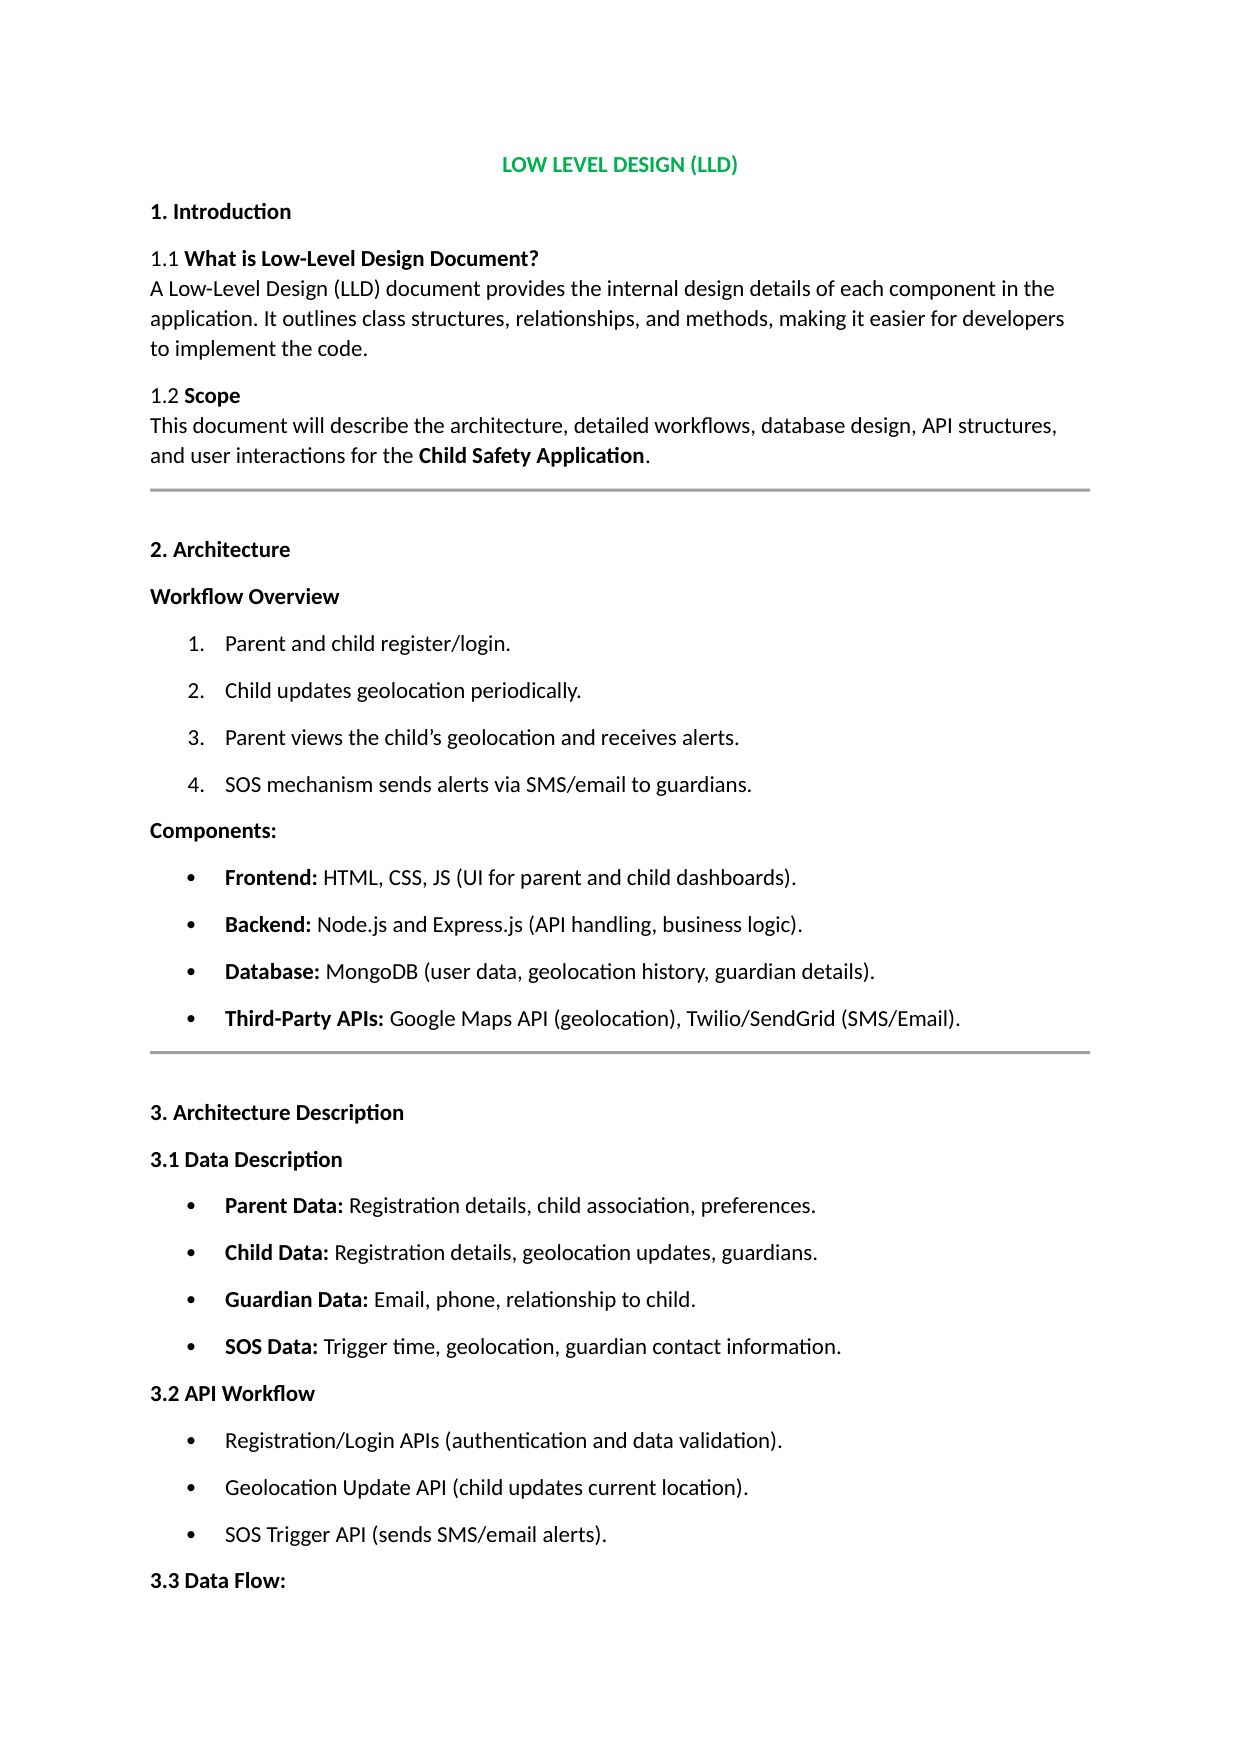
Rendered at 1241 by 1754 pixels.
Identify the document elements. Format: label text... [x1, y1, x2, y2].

text 3. Architecture Description [150, 1098, 1090, 1126]
list Guardian Data: Email, phone, relationship to child. [187, 1285, 1090, 1313]
list SOS Trigger API (sends SMS/email alerts). [187, 1520, 1090, 1548]
text Components: [150, 817, 1090, 845]
list SOS Data: Trigger time, geolocation, guardian contact information. [187, 1332, 1090, 1360]
list Parent views the child’s geolocation and receives alerts. [187, 723, 1090, 751]
list Database: MongoDB (user data, geolocation history, guardian details). [187, 957, 1090, 985]
text LOW LEVEL DESIGN (LLD) [150, 150, 1090, 178]
list Backend: Node.js and Express.js (API handling, business logic). [187, 910, 1090, 938]
text 1.2 Scope This document will describe the architecture, detailed workflows, database design, API structures, and user interactions for the Child Safety Application. [150, 381, 1090, 470]
text 1. Introduction [150, 197, 1090, 225]
text 3.1 Data Description [150, 1145, 1090, 1173]
text 1.1 What is Low-Level Design Document? A Low-Level Design (LLD) document provides the internal design details of each component in the application. It outlines class structures, relationships, and methods, making it easier for developers to implement the code. [150, 244, 1090, 362]
text Workflow Overview [150, 582, 1090, 610]
list Third-Party APIs: Google Maps API (geolocation), Twilio/SendGrid (SMS/Email). [187, 1004, 1090, 1032]
list Child Data: Registration details, geolocation updates, guardians. [187, 1238, 1090, 1267]
list Child updates geolocation periodically. [187, 676, 1090, 704]
list Parent and child register/login. [187, 629, 1090, 657]
list Parent Data: Registration details, child association, preferences. [187, 1192, 1090, 1220]
text 2. Architecture [150, 535, 1090, 563]
text 3.3 Data Flow: [150, 1567, 1090, 1595]
list Registration/Login APIs (authentication and data validation). [187, 1426, 1090, 1454]
list Geolocation Update API (child updates current location). [187, 1473, 1090, 1501]
text 3.2 API Workflow [150, 1379, 1090, 1407]
list SOS mechanism sends alerts via SMS/email to guardians. [187, 770, 1090, 798]
list Frontend: HTML, CSS, JS (UI for parent and child dashboards). [187, 863, 1090, 892]
